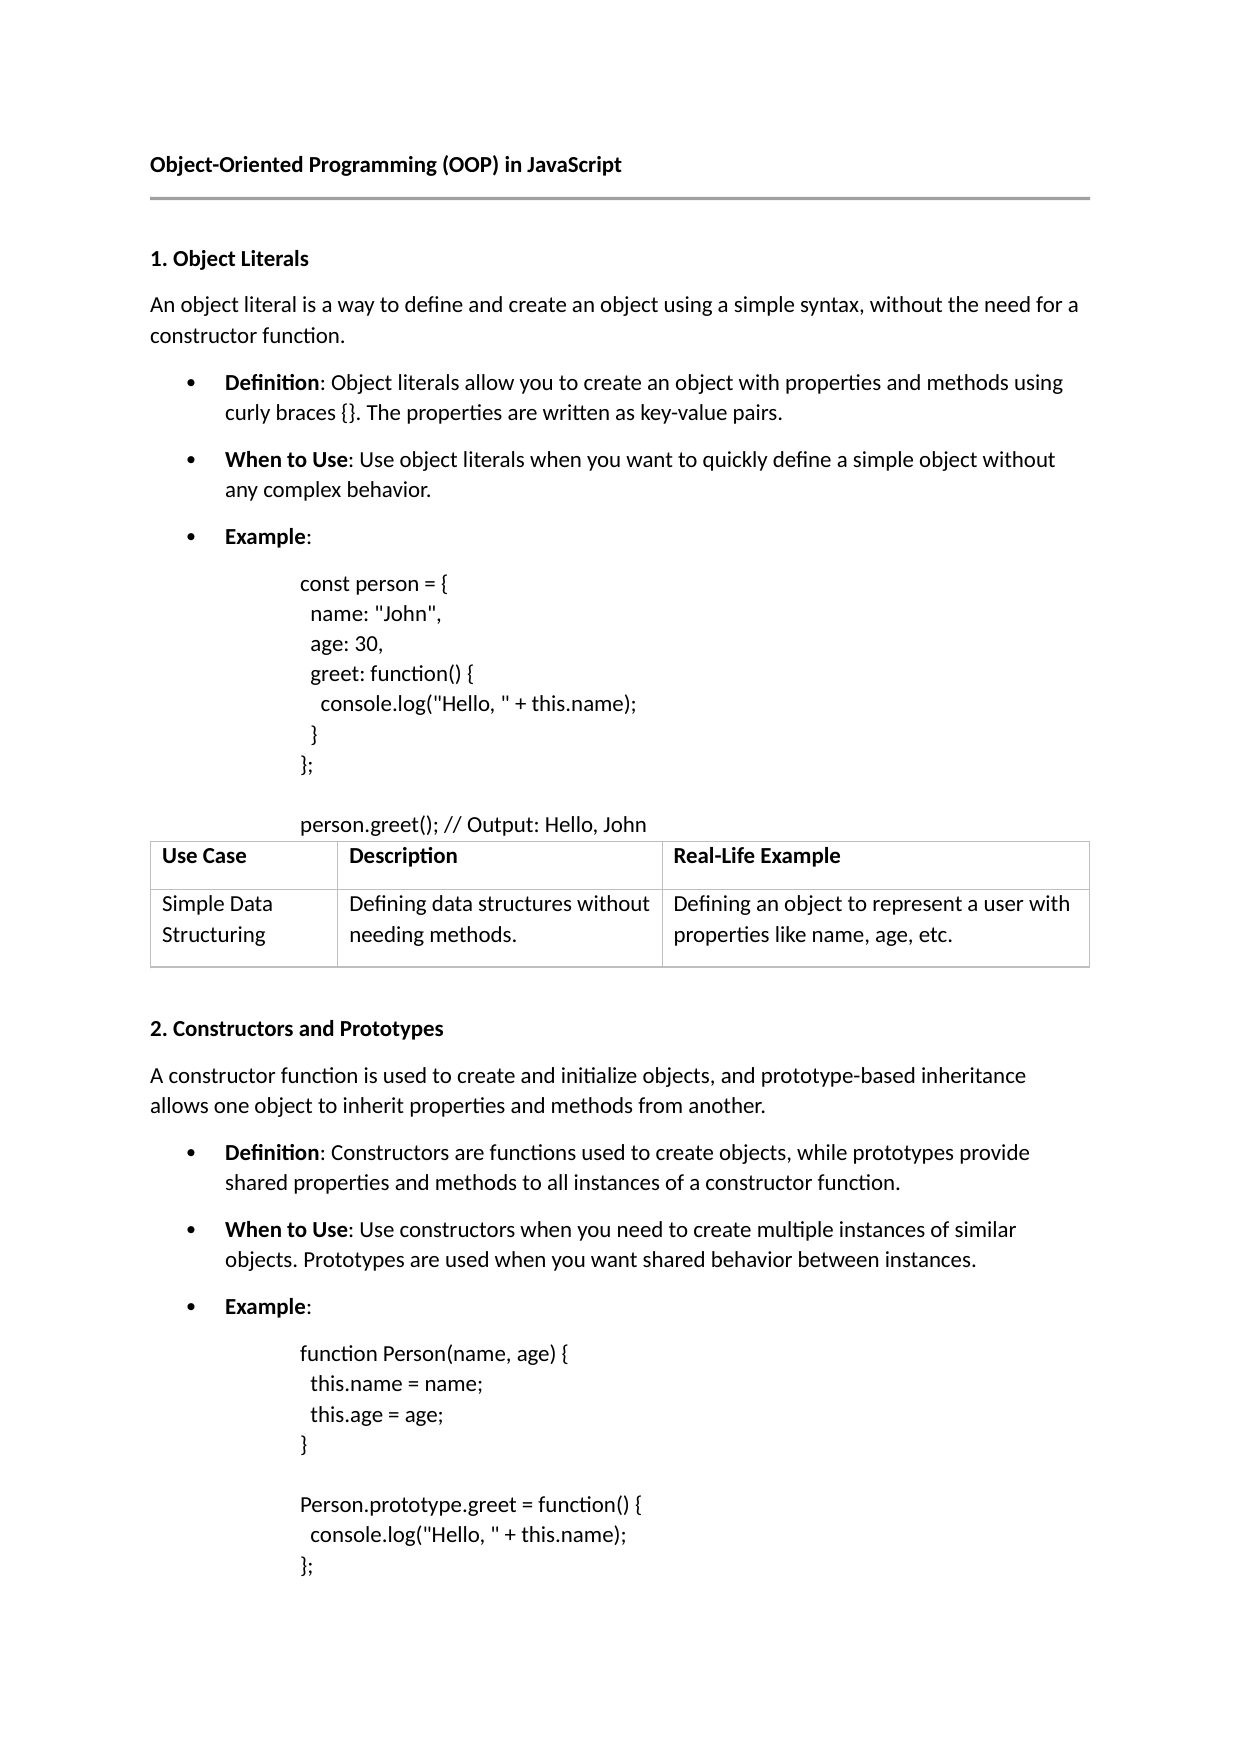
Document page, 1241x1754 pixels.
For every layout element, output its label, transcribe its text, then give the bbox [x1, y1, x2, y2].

text age: 30, [300, 629, 1090, 657]
text Person.prototype.greet = function() { [300, 1490, 1090, 1518]
text const person = { [300, 569, 1090, 597]
text this.name = name; [300, 1369, 1090, 1398]
text console.log("Hello, " + this.name); [300, 689, 1090, 718]
text person.greet(); // Output: Hello, John [300, 810, 1090, 838]
text Object-Oriented Programming (OOP) in JavaScript [150, 150, 1090, 178]
text console.log("Hello, " + this.name); [300, 1521, 1090, 1549]
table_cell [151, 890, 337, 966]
text An object literal is a way to define and create an object using a simple syntax, without the need for a constructor function. [150, 291, 1090, 349]
list Example: [187, 522, 1090, 550]
list Definition: Constructors are functions used to create objects, while prototypes provide shared properties and methods to all instances of a constructor function. [187, 1138, 1090, 1197]
text greet: function() { [300, 659, 1090, 687]
text A constructor function is used to create and initialize objects, and prototype-based inheritance allows one object to inherit properties and methods from another. [150, 1061, 1090, 1119]
text } [300, 720, 1090, 748]
text 2. Constructors and Prototypes [150, 1014, 1090, 1042]
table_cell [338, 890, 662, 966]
list When to Use: Use object literals when you want to quickly define a simple object without any complex behavior. [187, 445, 1090, 503]
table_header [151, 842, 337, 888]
list Example: [187, 1292, 1090, 1321]
text 1. Object Literals [150, 244, 1090, 272]
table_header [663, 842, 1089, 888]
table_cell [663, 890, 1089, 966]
text }; [300, 1551, 1090, 1579]
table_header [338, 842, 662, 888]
list When to Use: Use constructors when you need to create multiple instances of similar objects. Prototypes are used when you want shared behavior between instances. [187, 1215, 1090, 1274]
text function Person(name, age) { [300, 1339, 1090, 1367]
text } [300, 1430, 1090, 1458]
list Definition: Object literals allow you to create an object with properties and methods using curly braces {}. The properties are written as key-value pairs. [187, 368, 1090, 426]
text name: "John", [300, 599, 1090, 627]
text }; [300, 750, 1090, 778]
text this.age = age; [300, 1400, 1090, 1428]
